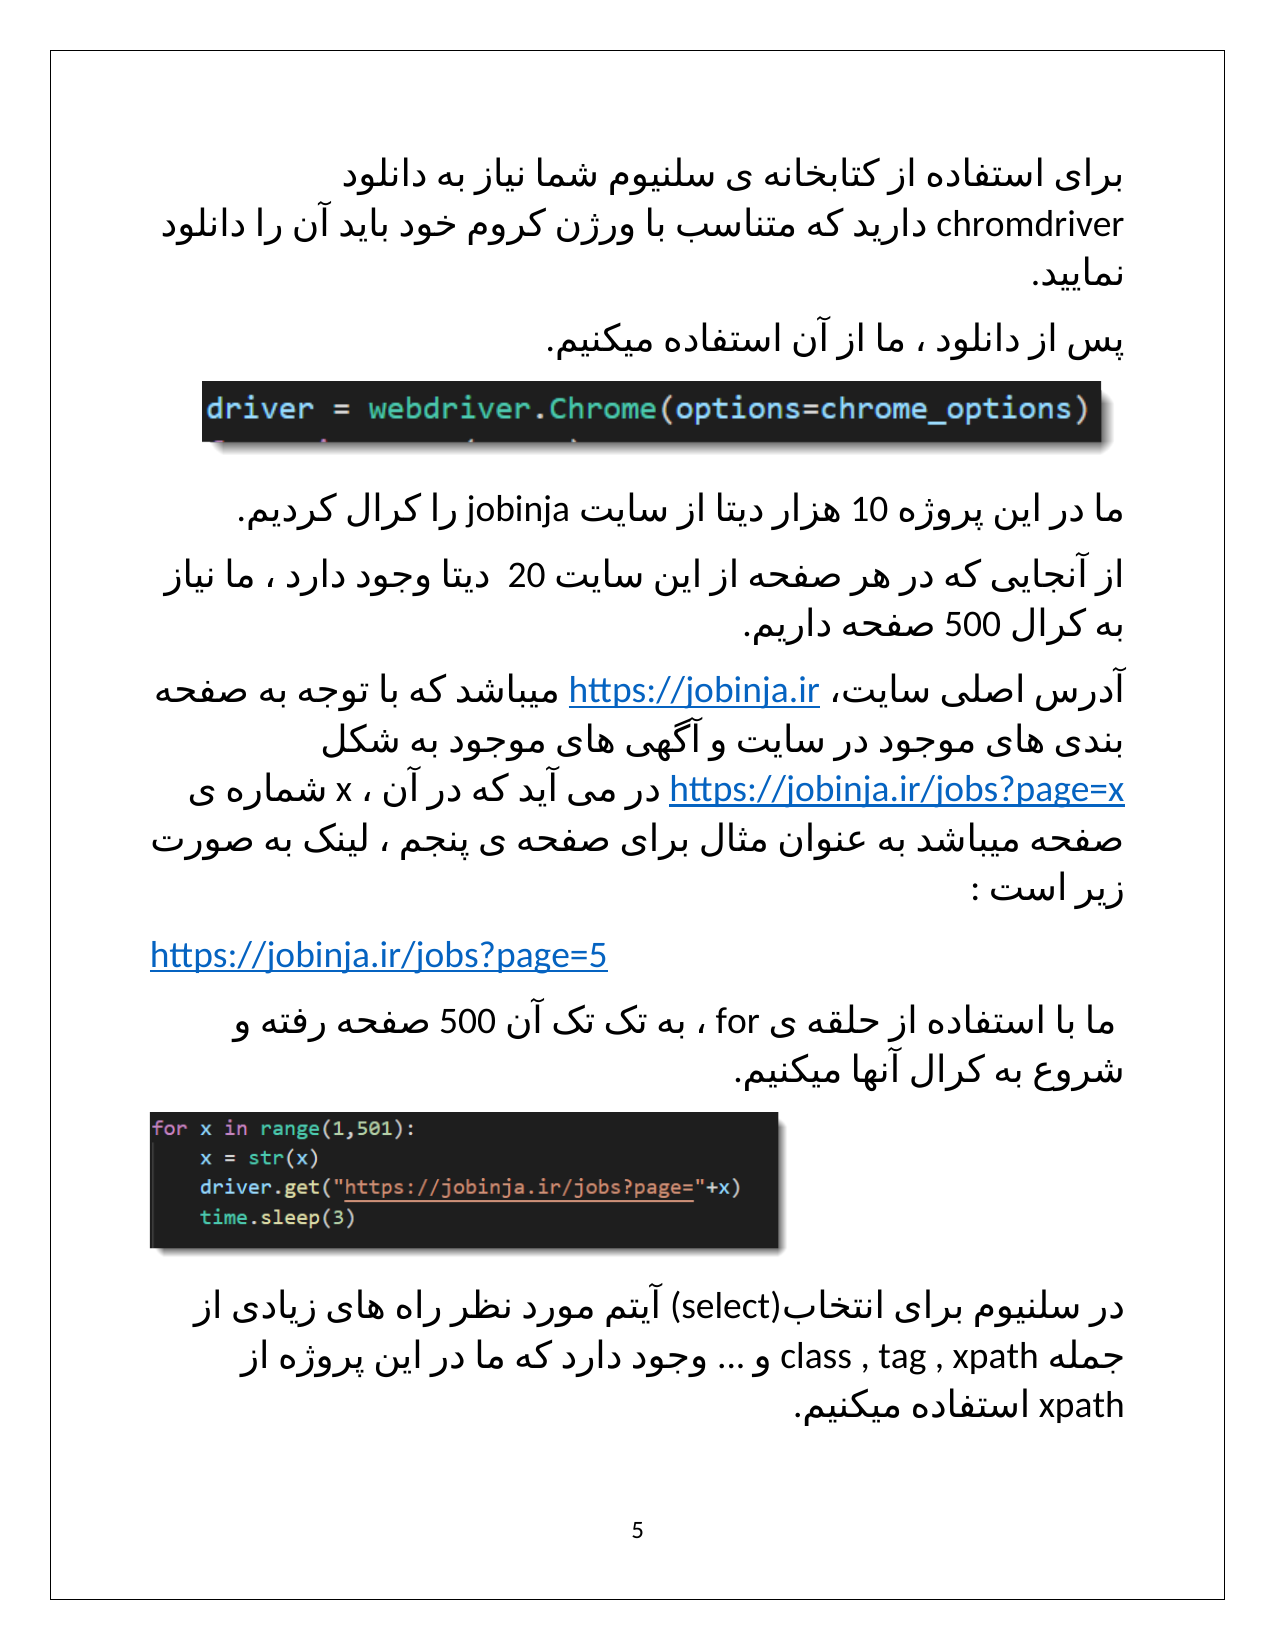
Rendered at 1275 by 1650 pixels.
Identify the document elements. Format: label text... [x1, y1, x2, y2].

text ما در این پروژه 10 هزار دیتا از سایت jobinja را کرال کردیم. [150, 485, 1125, 531]
text https://jobinja.ir/jobs?page=5 [150, 931, 1125, 976]
text از آنجایی که در هر صفحه از این سایت 20 دیتا وجود دارد ، ما نیاز به کرال 500 صفحه داریم. [150, 551, 1125, 646]
text پس از دانلود ، ما از آن استفاده میکنیم. [150, 315, 1125, 361]
text در سلنیوم برای انتخاب(select) آیتم مورد نظر راه های زیادی از جمله class , tag , xpath و ... وجود دارد که ما در این پروژه از xpath استفاده میکنیم. [150, 1282, 1125, 1427]
text ما با استفاده از حلقه ی for ، به تک تک آن 500 صفحه رفته و شروع به کرال آنها میکنیم. [150, 997, 1125, 1092]
text برای استفاده از کتابخانه ی سلنیوم شما نیاز به دانلود chromdriver دارید که متناسب با ورژن کروم خود باید آن را دانلود نمایید. [150, 150, 1125, 295]
text آدرس اصلی سایت، https://jobinja.ir میباشد که با توجه به صفحه بندی های موجود در سایت و آگهی های موجود به شکل https://jobinja.ir/jobs?page=x در می آید که در آن ، x شماره ی صفحه میباشد به عنوان مثال برای صفحه ی پنجم ، لینک به صورت زیر است : [150, 666, 1125, 910]
picture [149, 1112, 794, 1264]
picture [202, 381, 1125, 466]
